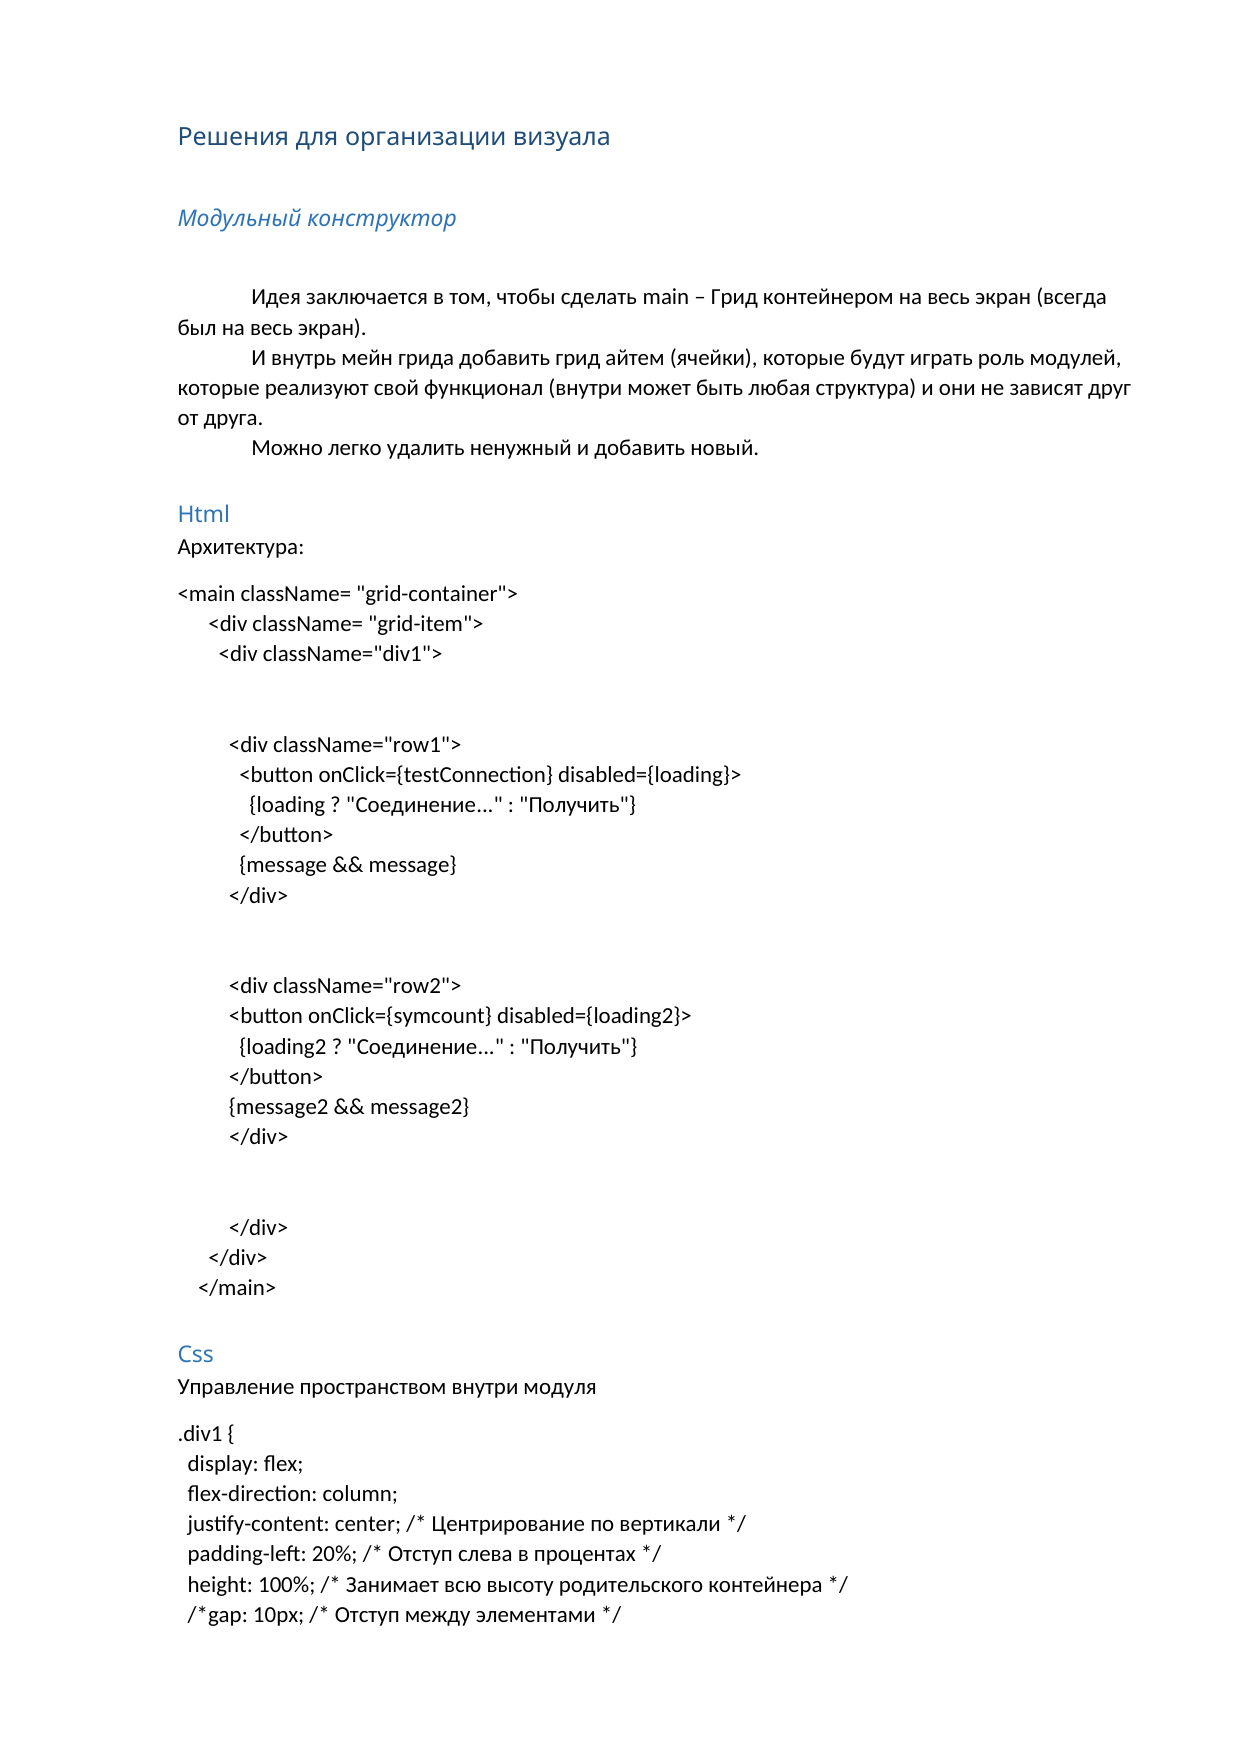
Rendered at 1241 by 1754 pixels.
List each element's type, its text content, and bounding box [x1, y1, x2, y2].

text padding-left: 20%; /* Отступ слева в процентах */ [177, 1539, 1152, 1567]
text .div1 { [177, 1419, 1152, 1447]
text </button> [177, 820, 1152, 848]
subtitle Html [177, 498, 1152, 529]
text </div> [177, 1213, 1152, 1241]
text <div className="row1"> [177, 730, 1152, 758]
text </div> [177, 881, 1152, 909]
text Архитектура: [177, 532, 1152, 560]
subtitle Решения для организации визуала [177, 118, 1152, 152]
text <div className="div1"> [177, 639, 1152, 667]
text </button> [177, 1062, 1152, 1090]
text <div className="row2"> [177, 971, 1152, 999]
subtitle Модульный конструктор [177, 202, 1152, 233]
text </main> [177, 1273, 1152, 1301]
text {message && message} [177, 851, 1152, 878]
text Идея заключается в том, чтобы сделать main – Грид контейнером на весь экран (всегда был на весь экран). [177, 282, 1152, 341]
text Управление пространством внутри модуля [177, 1372, 1152, 1400]
text Можно легко удалить ненужный и добавить новый. [177, 433, 1152, 461]
text {loading ? "Соединение..." : "Получить"} [177, 790, 1152, 818]
text {message2 && message2} [177, 1092, 1152, 1120]
text <div className= "grid-item"> [177, 609, 1152, 637]
text <button onClick={symcount} disabled={loading2}> [177, 1002, 1152, 1029]
text И внутрь мейн грида добавить грид айтем (ячейки), которые будут играть роль модулей, которые реализуют свой функционал (внутри может быть любая структура) и они не зависят друг от друга. [177, 343, 1152, 431]
text <main className= "grid-container"> [177, 579, 1152, 607]
text </div> [177, 1243, 1152, 1271]
text {loading2 ? "Соединение..." : "Получить"} [177, 1032, 1152, 1060]
text /*gap: 10px; /* Отступ между элементами */ [177, 1600, 1152, 1628]
text <button onClick={testConnection} disabled={loading}> [177, 760, 1152, 788]
subtitle Css [177, 1338, 1152, 1369]
text display: flex; [177, 1449, 1152, 1477]
text justify-content: center; /* Центрирование по вертикали */ [177, 1509, 1152, 1537]
text </div> [177, 1122, 1152, 1150]
text height: 100%; /* Занимает всю высоту родительского контейнера */ [177, 1570, 1152, 1598]
text flex-direction: column; [177, 1479, 1152, 1507]
